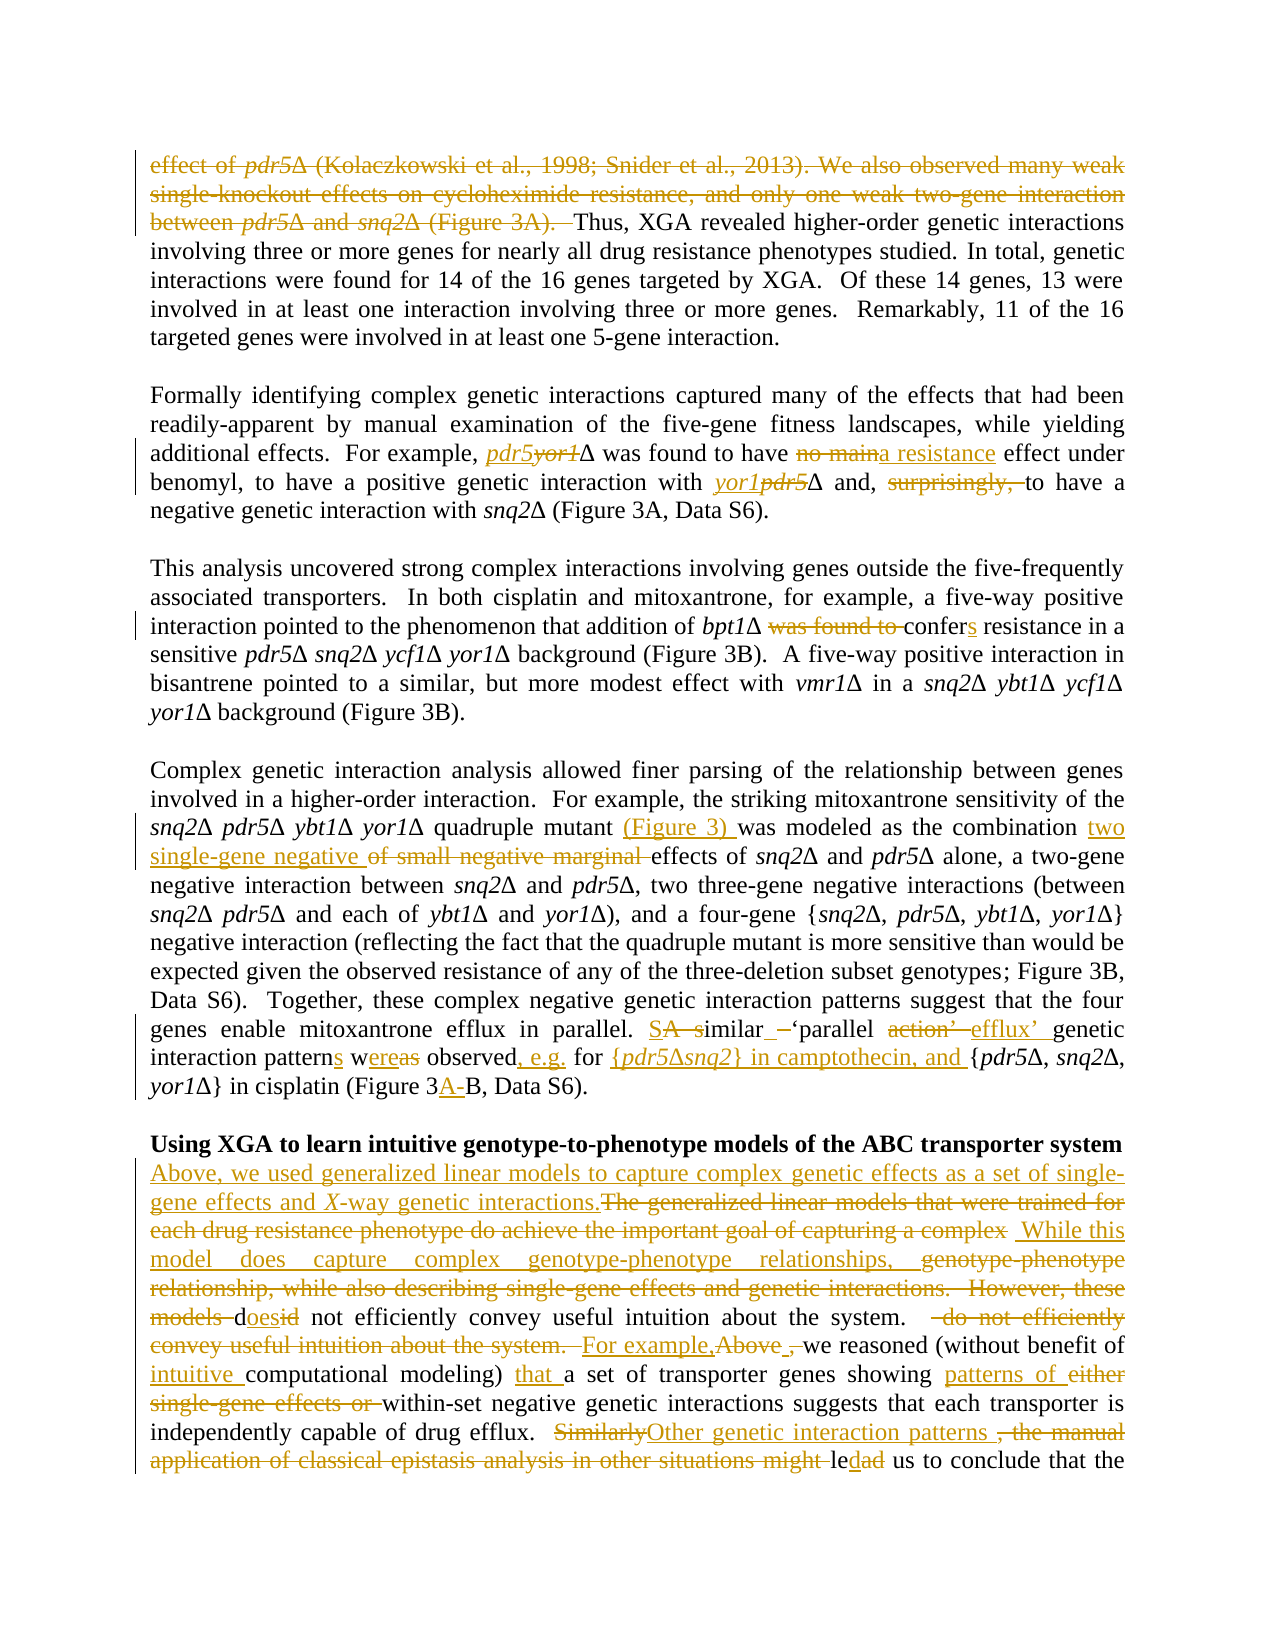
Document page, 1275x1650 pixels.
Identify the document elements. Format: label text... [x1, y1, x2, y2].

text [150, 1290, 1125, 1474]
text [150, 167, 1125, 194]
text Using XGA to learn intuitive genotype-to-phenotype models of the ABC transporter system [150, 1129, 1125, 1158]
text This analysis uncovered strong complex interactions involving genes outside the five-frequently associated transporters. In both cisplatin and mitoxantrone, for example, a five-way positive interaction pointed to the phenomenon that addition of bpt1∆ confer resistance in a sensitive pdr5∆ snq2∆ ycf1∆ yor1∆ background (Figure 3B). A five-way positive interaction in bisantrene pointed to a similar, but more modest effect with vmr1∆ in a snq2∆ ybt1∆ ycf1∆ yor1∆ background (Figure 3B). [150, 553, 1125, 726]
text Complex genetic interaction analysis allowed finer parsing of the relationship between genes involved in a higher-order interaction. For example, the striking mitoxantrone sensitivity of the snq2∆ pdr5∆ ybt1∆ yor1∆ quadruple mutant was modeled as the combination effects of snq2∆ and pdr5∆ alone, a two-gene negative interaction between snq2∆ and pdr5∆, two three-gene negative interactions (between snq2∆ pdr5∆ and each of ybt1∆ and yor1∆), and a four-gene {snq2∆, pdr5∆, ybt1∆, yor1∆} negative interaction (reflecting the fact that the quadruple mutant is more sensitive than would be expected given the observed resistance of any of the three-deletion subset genotypes; Figure 3B, Data S6). Together, these complex negative genetic interaction patterns suggest that the four genes enable mitoxantrone efflux in parallel. imilar‘parallel genetic interaction pattern w observed for {pdr5∆, snq2∆, yor1∆} in cisplatin (Figure 3B, Data S6). [150, 755, 1125, 1100]
text Formally identifying complex genetic interactions captured many of the effects that had been readily-apparent by manual examination of the five-gene fitness landscapes, while yielding additional effects. For example, ∆ was found to have effect under benomyl, to have a positive genetic interaction with ∆ and, to have a negative genetic interaction with snq2∆ (Figure 3A, Data S6). [150, 380, 1125, 524]
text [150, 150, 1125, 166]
